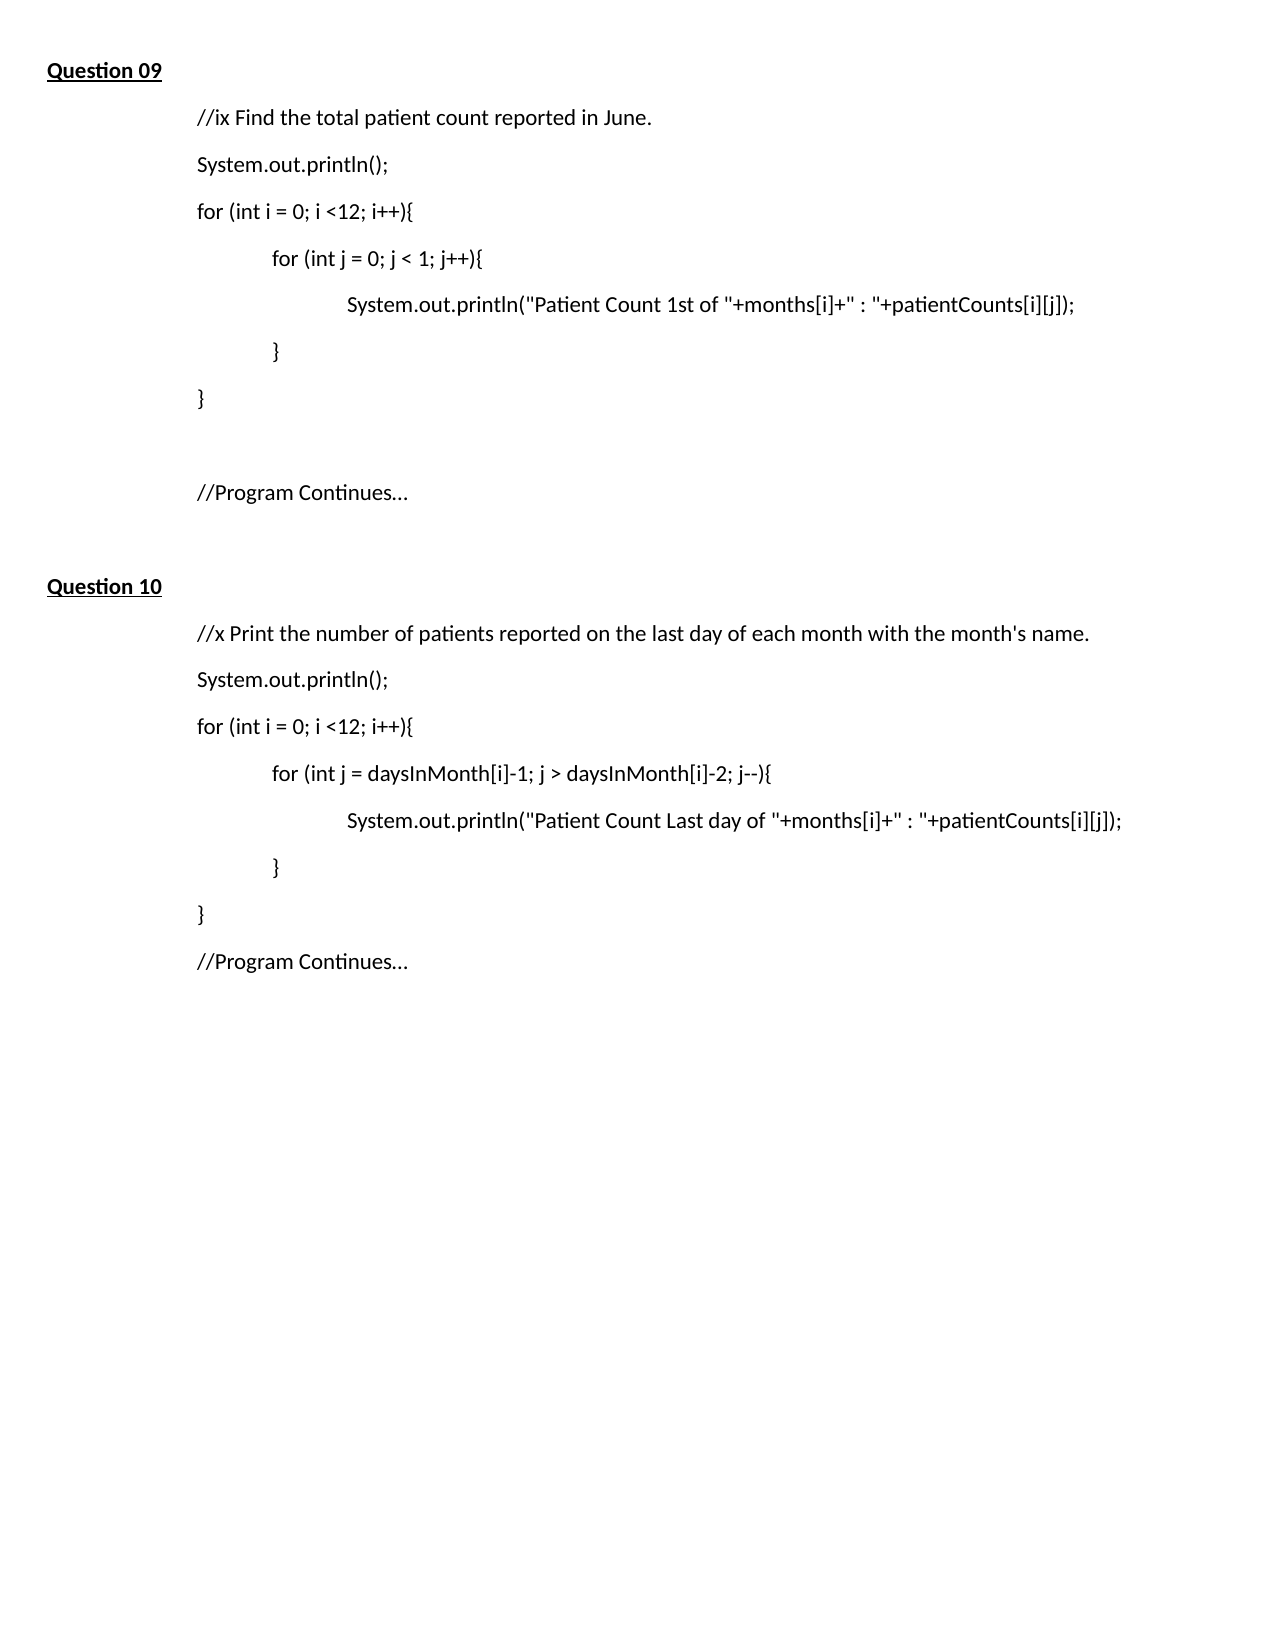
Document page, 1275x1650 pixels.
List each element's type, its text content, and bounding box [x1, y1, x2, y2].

text for (int i = 0; i <12; i++){ [47, 712, 1256, 741]
text System.out.println("Patient Count 1st of "+months[i]+" : "+patientCounts[i][j]); [47, 291, 1256, 319]
text Question 09 [47, 56, 1256, 84]
text } [47, 337, 1256, 366]
text } [47, 853, 1256, 881]
text System.out.println("Patient Count Last day of "+months[i]+" : "+patientCounts[i][j]); [47, 806, 1256, 834]
text } [47, 384, 1256, 412]
text for (int i = 0; i <12; i++){ [47, 197, 1256, 225]
text //Program Continues… [122, 478, 1256, 506]
text Question 10 [47, 572, 1256, 600]
text for (int j = 0; j < 1; j++){ [47, 244, 1256, 272]
text for (int j = daysInMonth[i]-1; j > daysInMonth[i]-2; j--){ [47, 759, 1256, 787]
text //Program Continues… [122, 947, 1256, 975]
text System.out.println(); [47, 666, 1256, 694]
text //x Print the number of patients reported on the last day of each month with the month's name. [47, 619, 1256, 647]
text } [47, 900, 1256, 928]
text System.out.println(); [47, 150, 1256, 178]
text //ix Find the total patient count reported in June. [47, 103, 1256, 131]
